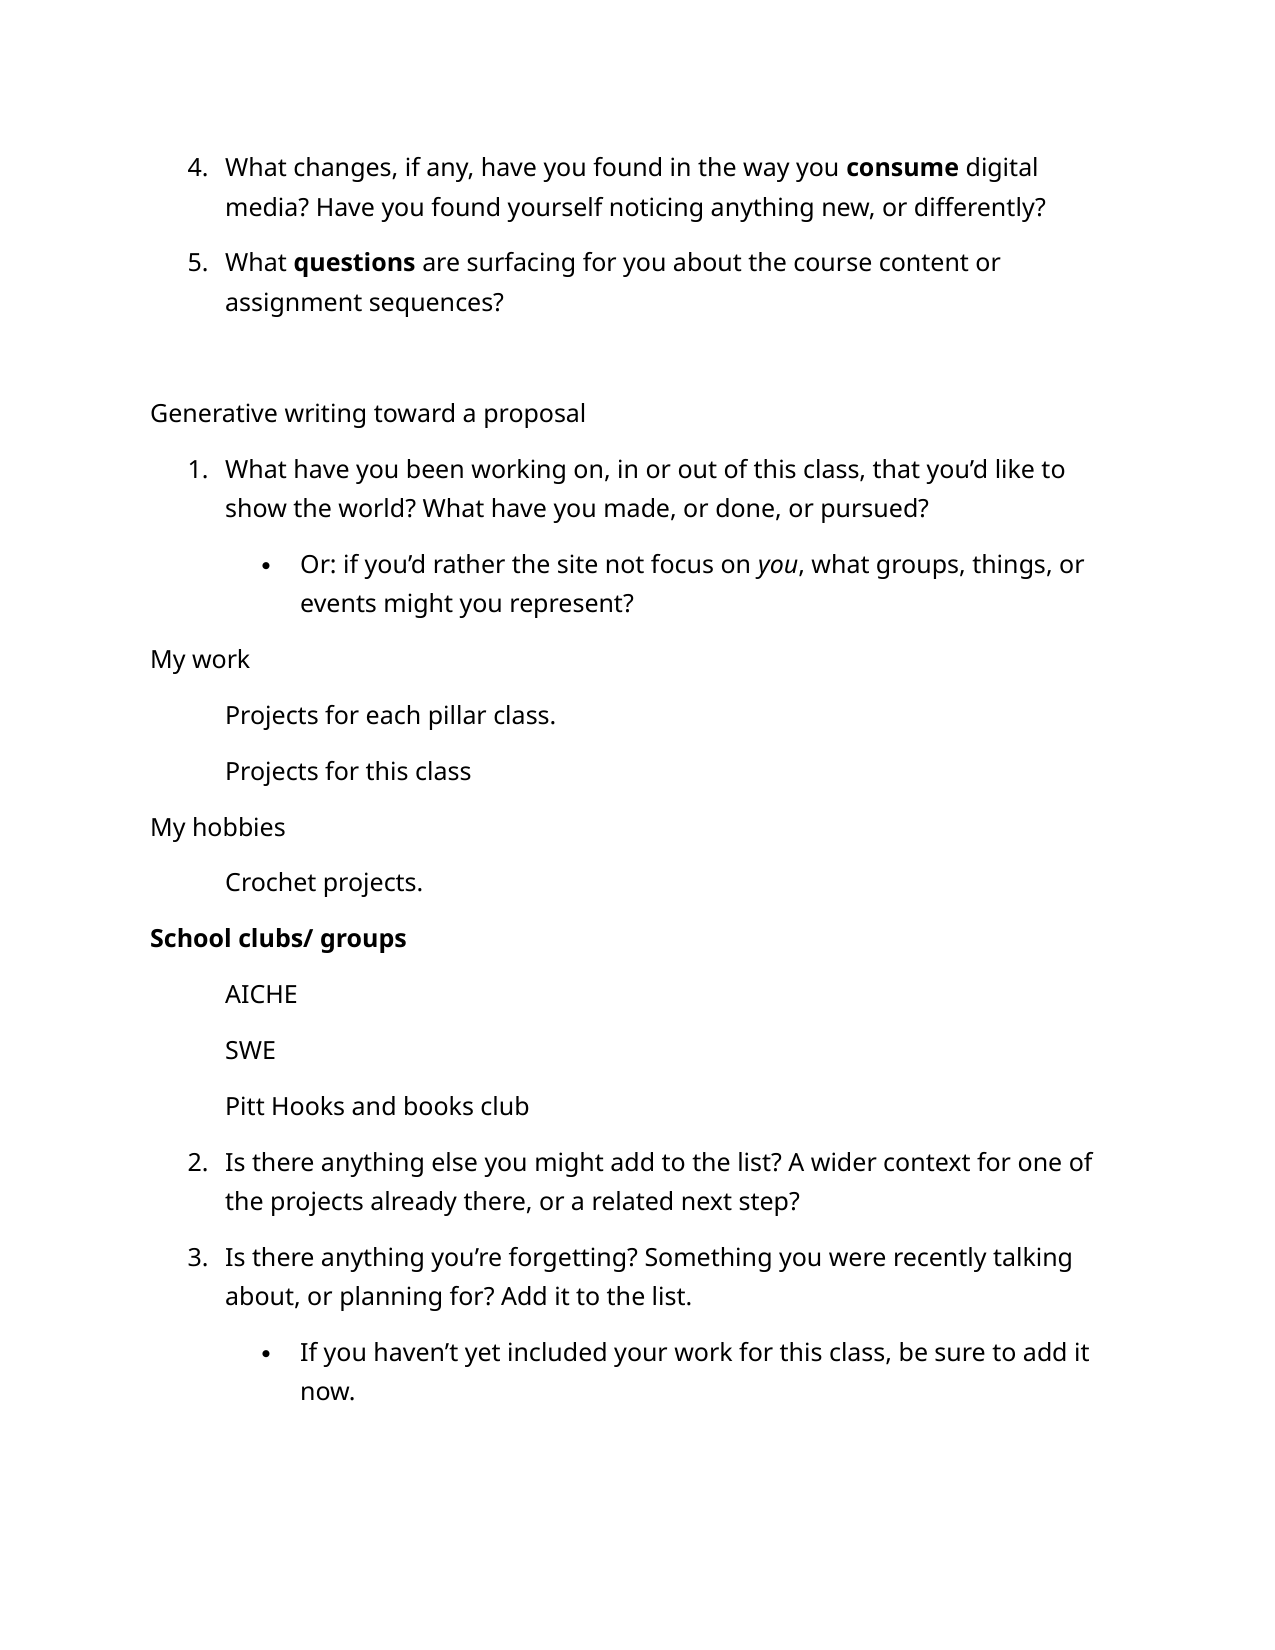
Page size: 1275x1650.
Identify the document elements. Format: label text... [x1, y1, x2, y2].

text Projects for this class [150, 753, 1125, 787]
list Is there anything you’re forgetting? Something you were recently talking about, or planning for? Add it to the list. [187, 1239, 1125, 1312]
list What questions are surfacing for you about the course content or assignment sequences? [187, 245, 1125, 318]
list Or: if you’d rather the site not focus on you, what groups, things, or events might you represent? [262, 547, 1125, 620]
text Generative writing toward a proposal [150, 396, 1125, 430]
text Crochet projects. [150, 865, 1125, 899]
text My work [150, 642, 1125, 676]
text SWE [150, 1032, 1125, 1067]
text My hobbies [150, 809, 1125, 843]
list Is there anything else you might add to the list? A wider context for one of the projects already there, or a related next step? [187, 1144, 1125, 1217]
list What have you been working on, in or out of this class, that you’d like to show the world? What have you made, or done, or pursued? [187, 452, 1125, 525]
text AICHE [150, 977, 1125, 1011]
text Projects for each pillar class. [150, 697, 1125, 732]
text Pitt Hooks and books club [150, 1088, 1125, 1122]
list If you haven’t yet included your work for this class, be sure to add it now. [262, 1334, 1125, 1407]
list What changes, if any, have you found in the way you consume digital media? Have you found yourself noticing anything new, or differently? [187, 150, 1125, 223]
text School clubs/ groups [150, 921, 1125, 955]
